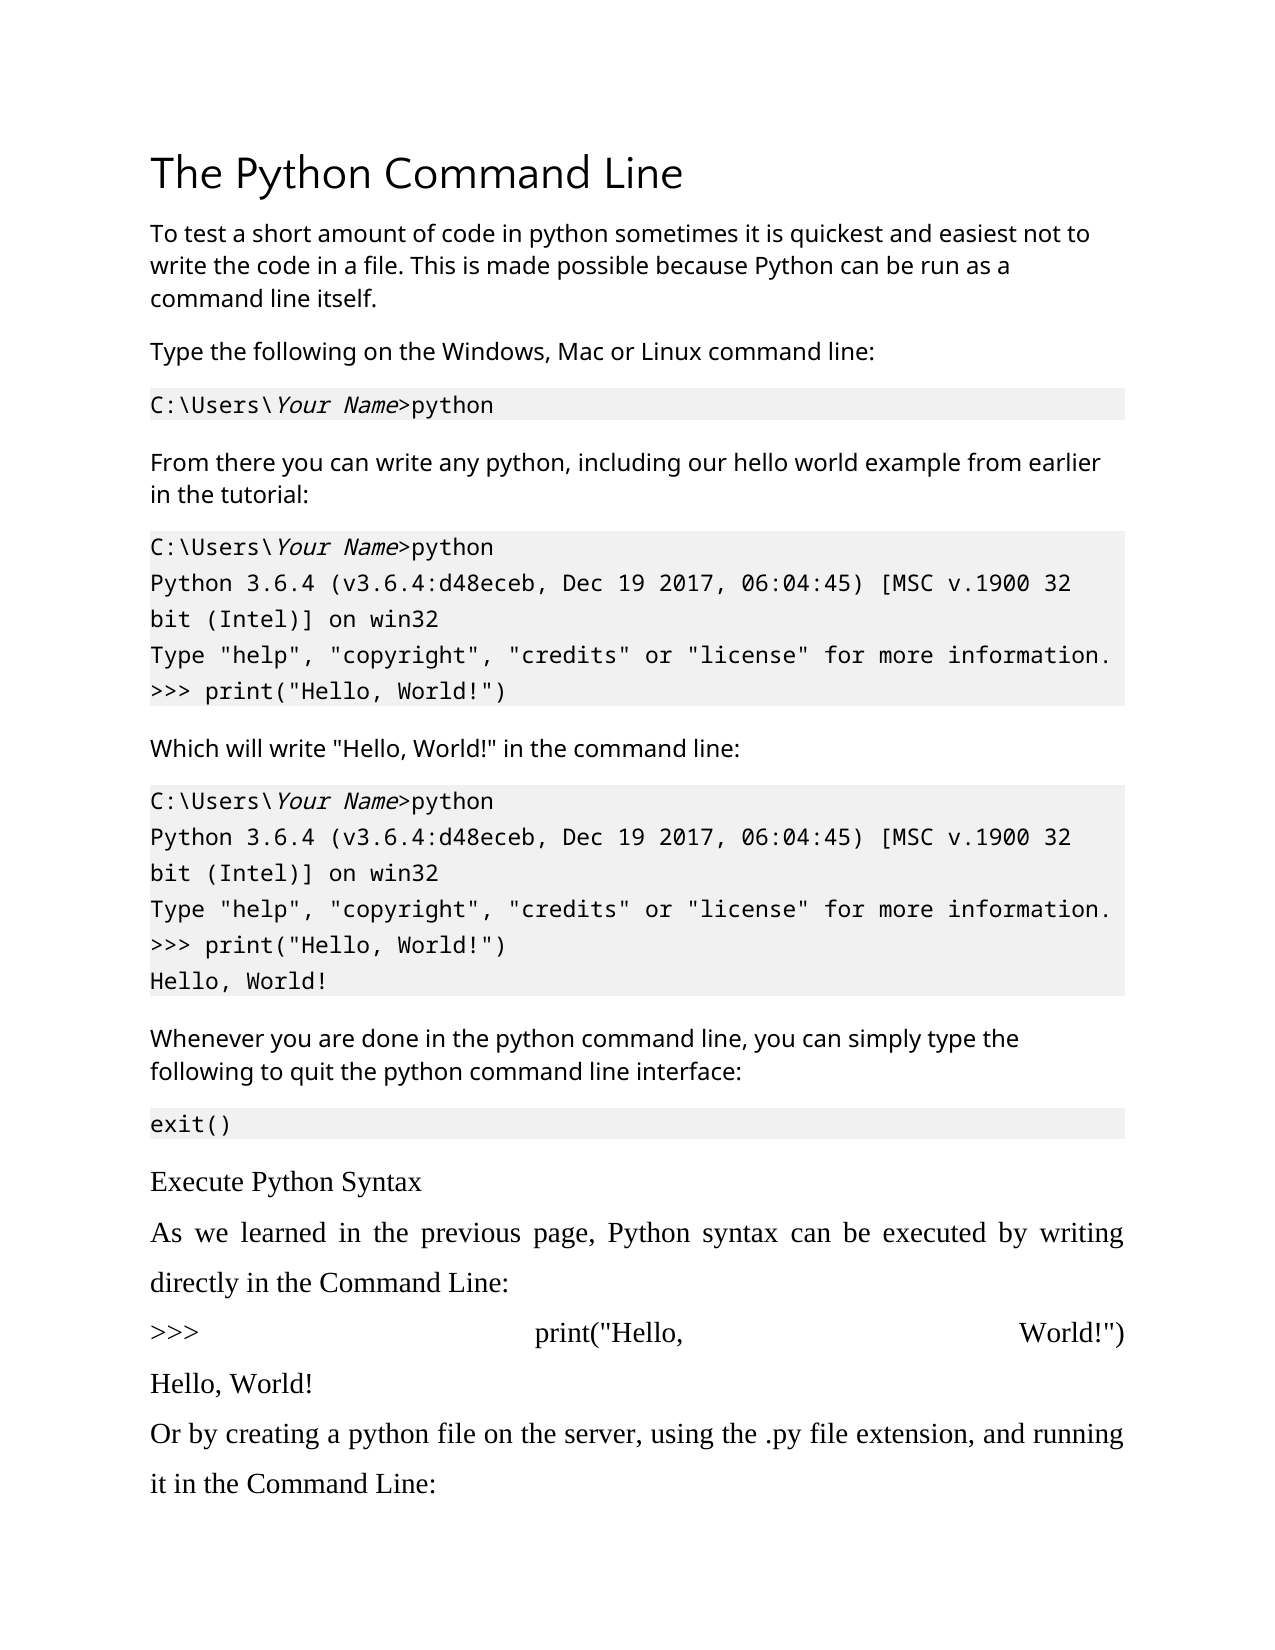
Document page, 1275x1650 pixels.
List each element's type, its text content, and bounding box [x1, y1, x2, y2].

text Which will write "Hello, World!" in the command line: [150, 732, 1125, 764]
subtitle The Python Command Line [150, 150, 1125, 201]
text >>> print("Hello, World!") Hello, World! [150, 1316, 1125, 1399]
text From there you can write any python, including our hello world example from earlier in the tutorial: [150, 445, 1125, 511]
text Type the following on the Windows, Mac or Linux command line: [150, 335, 1125, 368]
text exit() [150, 1108, 1125, 1139]
text C:\Users\Your Name>python Python 3.6.4 (v3.6.4:d48eceb, Dec 19 2017, 06:04:45) [MSC v.1900 32 bit (Intel)] on win32 Type "help", "copyright", "credits" or "license" for more information. >>> print("Hello, World!") [150, 531, 1125, 706]
text Or by creating a python file on the server, using the .py file extension, and running it in the Command Line: [150, 1416, 1125, 1500]
text Whenever you are done in the python command line, you can simply type the following to quit the python command line interface: [150, 1022, 1125, 1087]
text C:\Users\Your Name>python [150, 388, 1125, 420]
text C:\Users\Your Name>python Python 3.6.4 (v3.6.4:d48eceb, Dec 19 2017, 06:04:45) [MSC v.1900 32 bit (Intel)] on win32 Type "help", "copyright", "credits" or "license" for more information. >>> print("Hello, World!") Hello, World! [150, 785, 1125, 996]
text Execute Python Syntax [150, 1164, 1125, 1198]
text As we learned in the previous page, Python syntax can be executed by writing directly in the Command Line: [150, 1215, 1125, 1299]
text To test a short amount of code in python sometimes it is quickest and easiest not to write the code in a file. This is made possible because Python can be run as a command line itself. [150, 216, 1125, 314]
